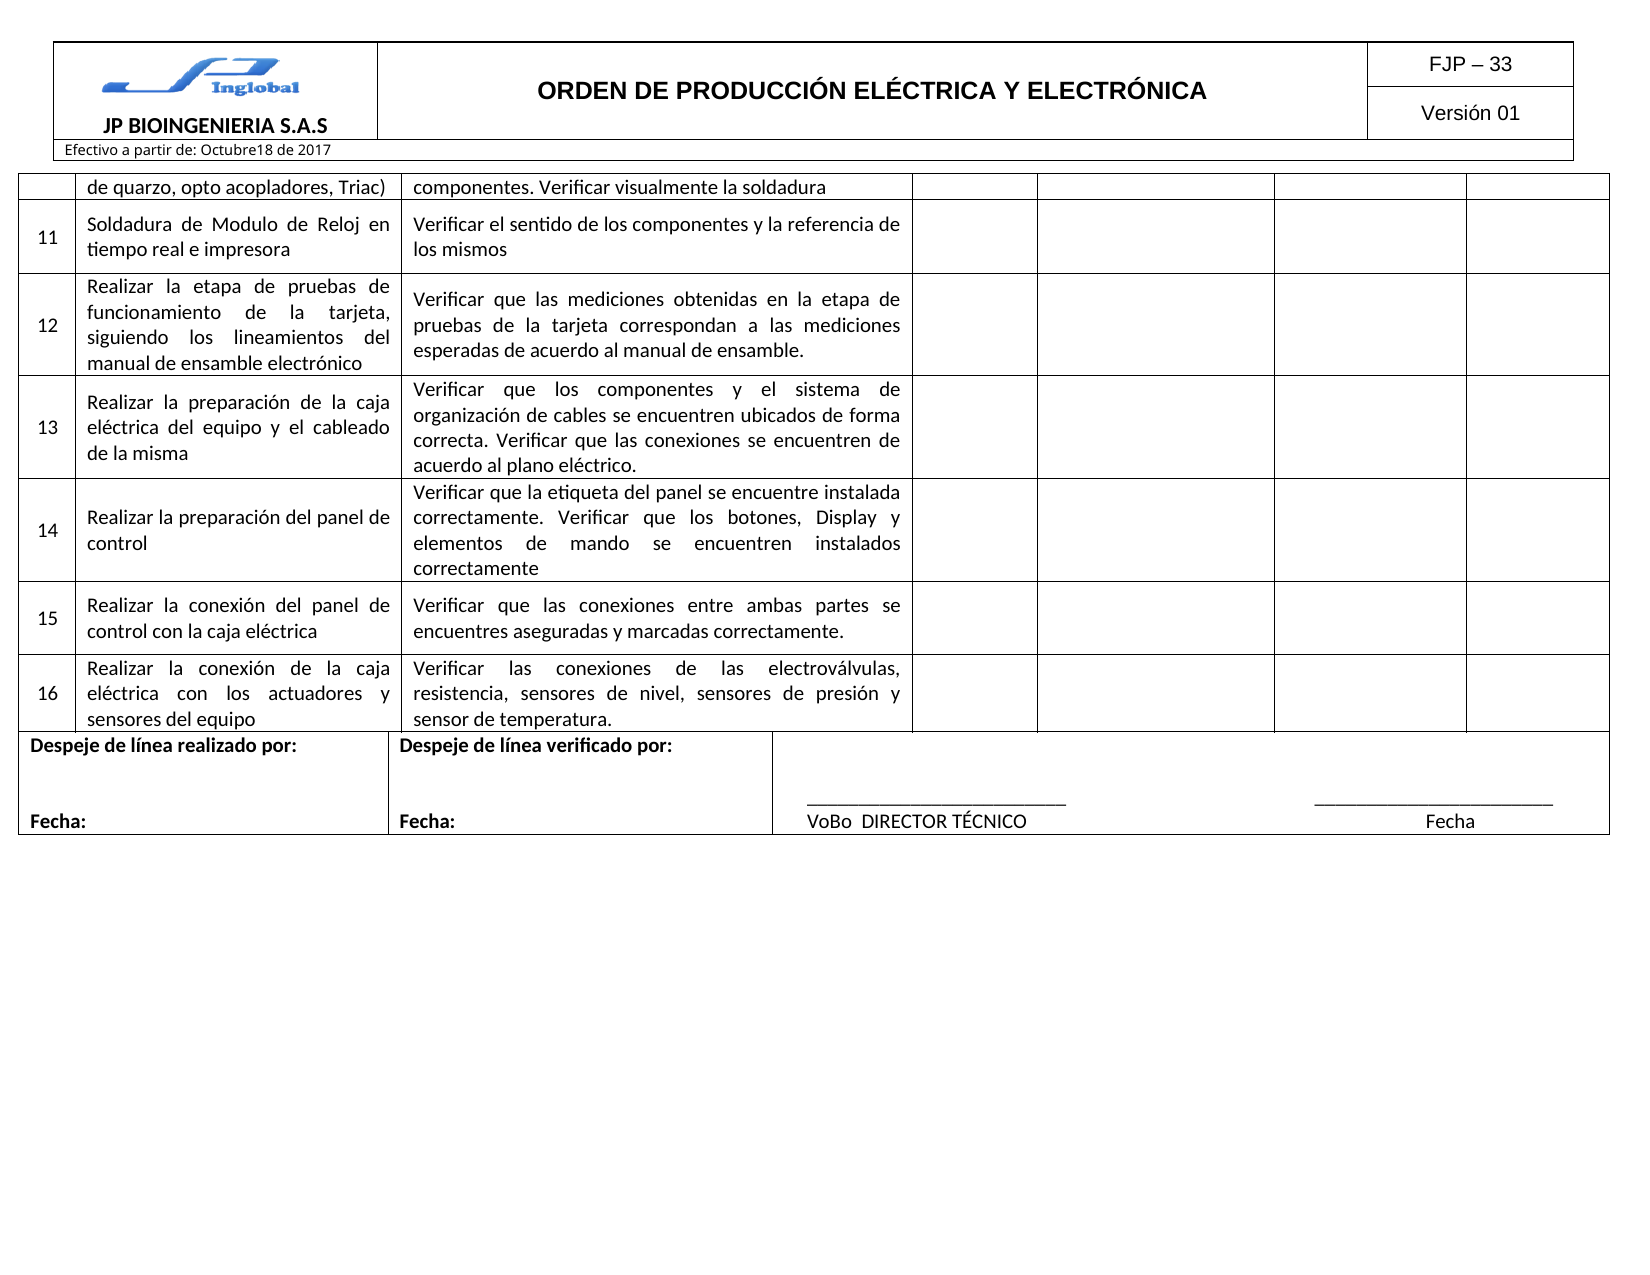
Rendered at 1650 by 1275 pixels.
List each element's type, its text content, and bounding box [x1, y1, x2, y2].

table_cell Despeje de línea realizado por: Fecha: [19, 732, 388, 834]
table_cell [913, 582, 1037, 654]
picture [98, 54, 304, 98]
table_cell [1275, 200, 1466, 273]
table_cell [1275, 582, 1466, 654]
table_cell Verificar que las mediciones obtenidas en la etapa de pruebas de la tarjeta correspondan a las mediciones esperadas de acuerdo al manual de ensamble. [402, 274, 912, 375]
table_cell Verificar el sentido de los componentes y la referencia de los mismos [402, 200, 912, 273]
table_cell [1275, 479, 1466, 581]
table_cell [1467, 582, 1609, 654]
table_cell [1275, 274, 1466, 375]
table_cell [402, 174, 912, 199]
table_cell [1467, 479, 1609, 581]
table_cell Realizar la preparación del panel de control [76, 479, 401, 581]
table_cell [1275, 376, 1466, 478]
table_cell [1467, 376, 1609, 478]
table_cell [913, 655, 1037, 731]
table_cell Verificar las conexiones de las electroválvulas, resistencia, sensores de nivel, sensores de presión y sensor de temperatura. [402, 655, 912, 731]
table_cell Verificar que los componentes y el sistema de organización de cables se encuentren ubicados de forma correcta. Verificar que las conexiones se encuentren de acuerdo al plano eléctrico. [402, 376, 912, 478]
table_cell 10 [19, 174, 75, 199]
table_cell Verificar que las conexiones entre ambas partes se encuentres aseguradas y marcadas correctamente. [402, 582, 912, 654]
table_cell 16 [19, 655, 75, 731]
table_cell [1275, 655, 1466, 731]
table_cell 14 [19, 479, 75, 581]
table_cell [1038, 200, 1274, 273]
table_cell Verificar que la etiqueta del panel se encuentre instalada correctamente. Verificar que los botones, Display y elementos de mando se encuentren instalados correctamente [402, 479, 912, 581]
table_cell Realizar la preparación de la caja eléctrica del equipo y el cableado de la misma [76, 376, 401, 478]
table_cell 15 [19, 582, 75, 654]
table_cell [1467, 200, 1609, 273]
table_cell [1038, 582, 1274, 654]
table_cell [913, 479, 1037, 581]
table_cell [1038, 174, 1274, 199]
table_cell Realizar la etapa de pruebas de funcionamiento de la tarjeta, siguiendo los lineamientos del manual de ensamble electrónico [76, 274, 401, 375]
table_cell 12 [19, 274, 75, 375]
table_cell [913, 376, 1037, 478]
table_cell [1038, 376, 1274, 478]
table_cell Realizar la conexión de la caja eléctrica con los actuadores y sensores del equipo [76, 655, 401, 731]
table_cell 11 [19, 200, 75, 273]
table_cell [1467, 174, 1609, 199]
table_cell [913, 200, 1037, 273]
table_cell Soldadura de Modulo de Reloj en tiempo real e impresora [76, 200, 401, 273]
table_cell [1467, 274, 1609, 375]
table_cell [913, 274, 1037, 375]
table_cell _________________________ _______________________ VoBo DIRECTOR TÉCNICO Fecha [773, 732, 1609, 834]
table_cell [1038, 655, 1274, 731]
table_cell Realizar la conexión del panel de control con la caja eléctrica [76, 582, 401, 654]
table_cell Despeje de línea verificado por: Fecha: [389, 732, 772, 834]
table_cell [76, 174, 401, 199]
table_cell [913, 174, 1037, 199]
table_cell [1275, 174, 1466, 199]
table_cell [1467, 655, 1609, 731]
table_cell 13 [19, 376, 75, 478]
table_cell [1038, 274, 1274, 375]
table_cell [1038, 479, 1274, 581]
